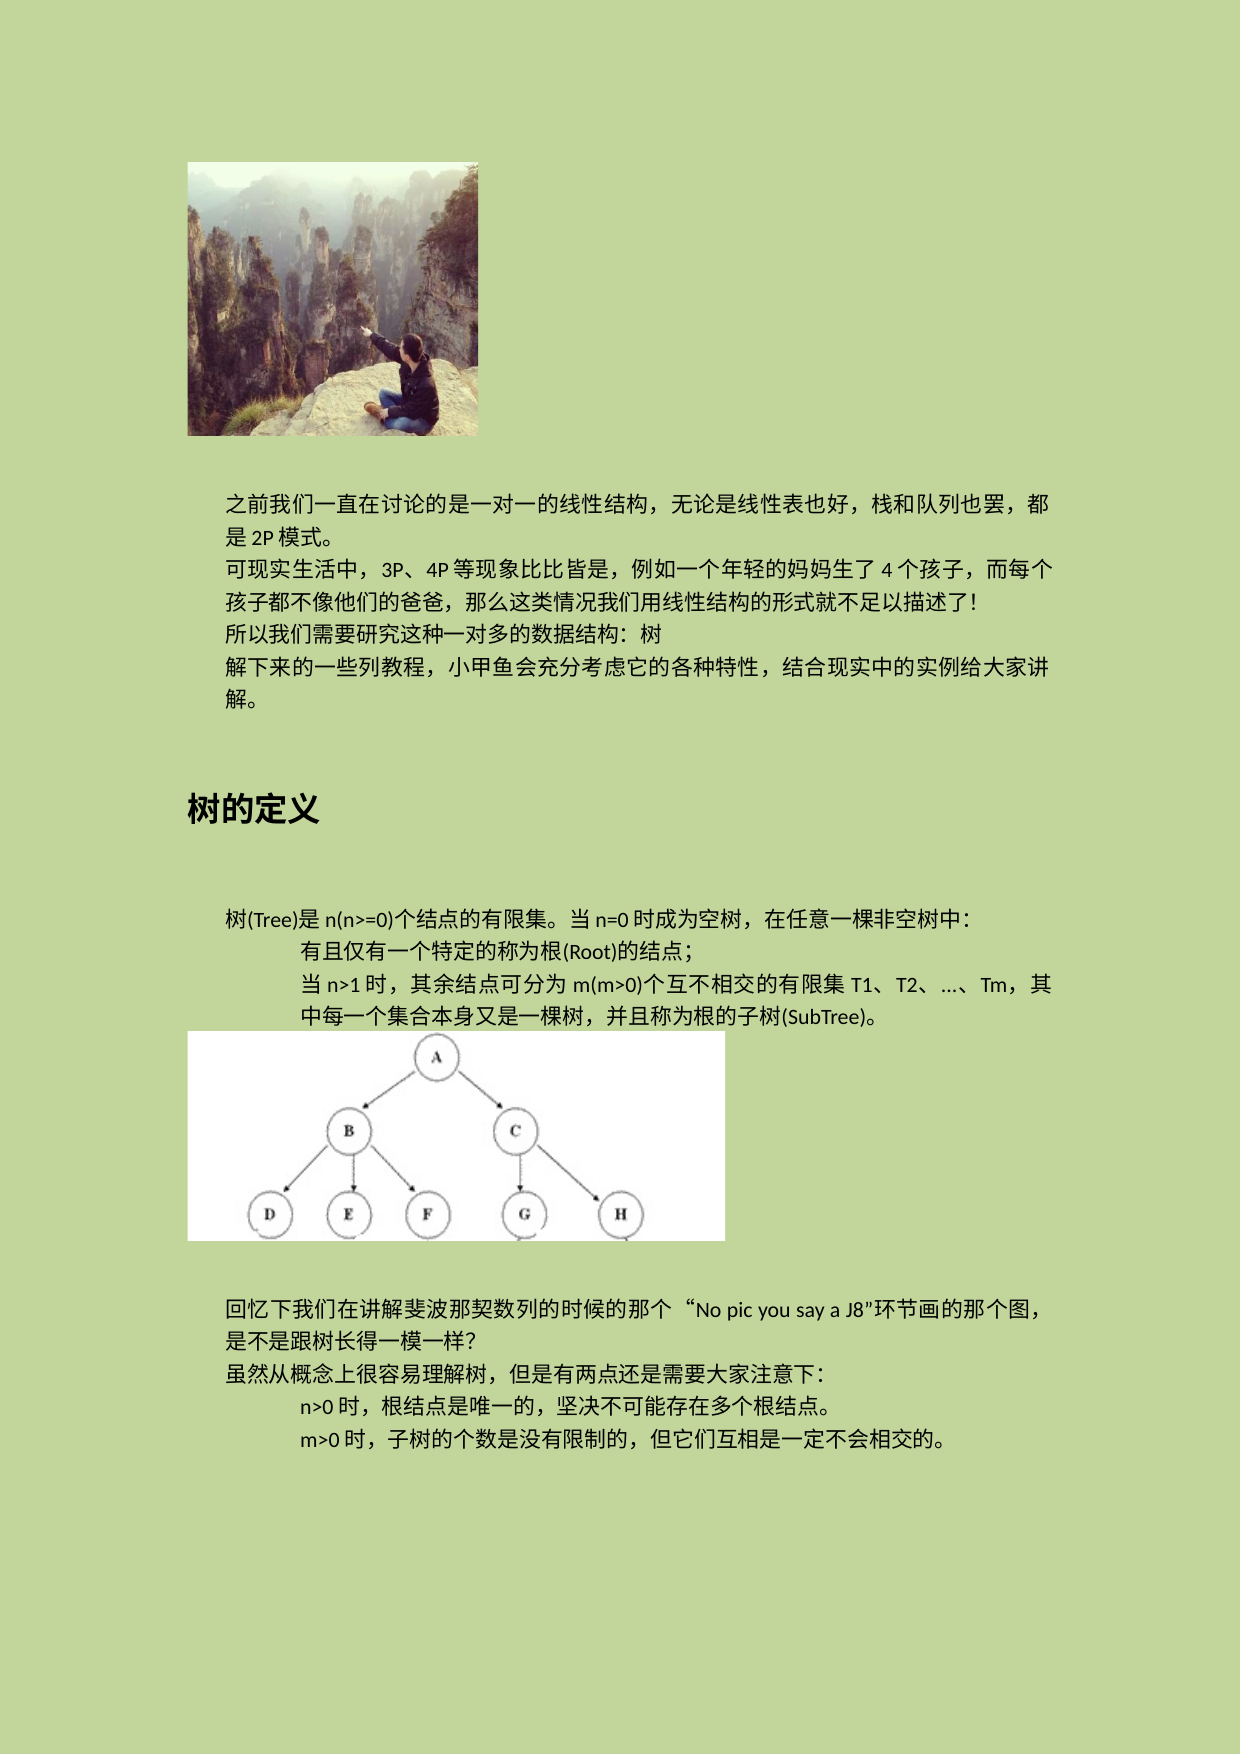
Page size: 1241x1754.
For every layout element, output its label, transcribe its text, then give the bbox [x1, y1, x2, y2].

text 虽然从概念上很容易理解树，但是有两点还是需要大家注意下： [225, 1356, 1053, 1389]
text 之前我们一直在讨论的是一对一的线性结构，无论是线性表也好，栈和队列也罢，都是2P模式。 [225, 487, 1053, 552]
text 当n>1时，其余结点可分为m(m>0)个互不相交的有限集T1、T2、...、Tm，其中每一个集合本身又是一棵树，并且称为根的子树(SubTree)。 [300, 966, 1053, 1031]
picture [187, 1031, 725, 1241]
text 解下来的一些列教程，小甲鱼会充分考虑它的各种特性，结合现实中的实例给大家讲解。 [225, 649, 1053, 714]
text 有且仅有一个特定的称为根(Root)的结点； [300, 934, 1053, 966]
text m>0时，子树的个数是没有限制的，但它们互相是一定不会相交的。 [300, 1421, 1053, 1454]
picture [187, 162, 479, 436]
text 可现实生活中，3P、4P等现象比比皆是，例如一个年轻的妈妈生了4个孩子，而每个孩子都不像他们的爸爸，那么这类情况我们用线性结构的形式就不足以描述了！ [225, 552, 1053, 617]
text 树(Tree)是n(n>=0)个结点的有限集。当n=0时成为空树，在任意一棵非空树中： [225, 901, 1053, 934]
text n>0时，根结点是唯一的，坚决不可能存在多个根结点。 [300, 1389, 1053, 1421]
text 回忆下我们在讲解斐波那契数列的时候的那个“No pic you say a J8”环节画的那个图，是不是跟树长得一模一样？ [225, 1291, 1053, 1356]
text 所以我们需要研究这种一对多的数据结构：树 [225, 617, 1053, 649]
subtitle 树的定义 [187, 774, 1053, 839]
